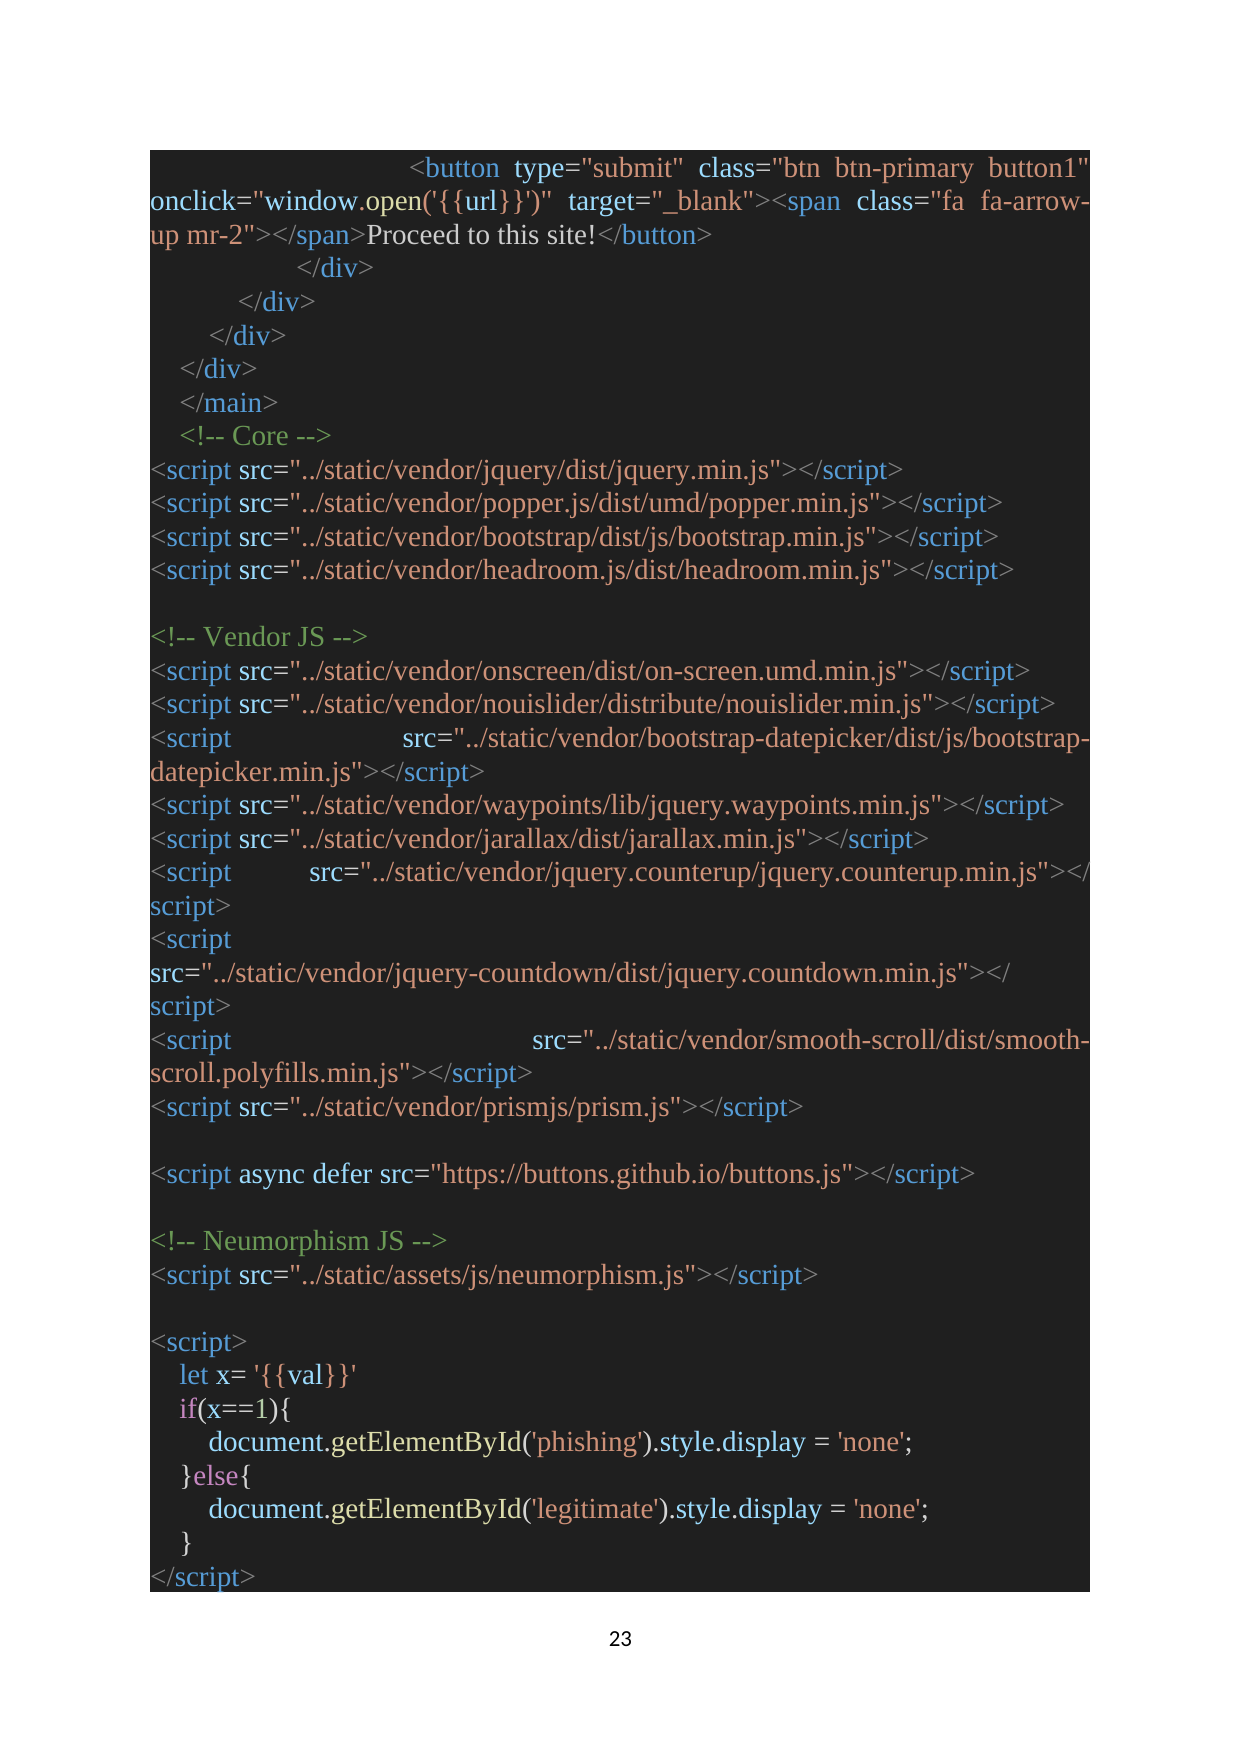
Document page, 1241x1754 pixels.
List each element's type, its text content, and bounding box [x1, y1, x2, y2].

text <script src="../static/vendor/smooth-scroll/dist/smooth-scroll.polyfills.min.js"></script> [150, 1022, 1090, 1089]
text <script src="../static/assets/js/neumorphism.js"></script> [150, 1257, 1090, 1290]
text <script async defer src="https://buttons.github.io/buttons.js"></script> [150, 1156, 1090, 1190]
text </div> [150, 251, 1090, 284]
text <script src="../static/vendor/waypoints/lib/jquery.waypoints.min.js"></script> [150, 787, 1090, 821]
text document.getElementById('legitimate').style.display = 'none'; [150, 1492, 1090, 1525]
text <script src="../static/vendor/nouislider/distribute/nouislider.min.js"></script> [150, 687, 1090, 720]
text }else{ [150, 1458, 1090, 1492]
text </div> [150, 351, 1090, 385]
text <script src="../static/vendor/jquery-countdown/dist/jquery.countdown.min.js"></script> [150, 921, 1090, 1022]
text <script src="../static/vendor/jarallax/dist/jarallax.min.js"></script> [150, 821, 1090, 854]
text <script src="../static/vendor/prismjs/prism.js"></script> [150, 1089, 1090, 1123]
text document.getElementById('phishing').style.display = 'none'; [150, 1424, 1090, 1458]
text </main> [150, 385, 1090, 418]
text </script> [150, 1559, 1090, 1592]
text let x= '{{val}}' [150, 1357, 1090, 1391]
text <!-- Neumorphism JS --> [150, 1223, 1090, 1257]
text } [150, 1525, 1090, 1559]
text <script src="../static/vendor/jquery/dist/jquery.min.js"></script> [150, 452, 1090, 485]
text <script src="../static/vendor/bootstrap/dist/js/bootstrap.min.js"></script> [150, 519, 1090, 552]
text </div> [150, 284, 1090, 318]
text <script> [150, 1324, 1090, 1357]
text </div> [150, 318, 1090, 351]
text <!-- Vendor JS --> [150, 619, 1090, 653]
text <script src="../static/vendor/jquery.counterup/jquery.counterup.min.js"></script> [150, 854, 1090, 921]
text <button type="submit" class="btn btn-primary button1" onclick="window.open('{{url}}')" target="_blank"><span class="fa fa-arrow-up mr-2"></span>Proceed to this site!</button> [150, 150, 1090, 251]
text <!-- Core --> [150, 418, 1090, 452]
text <script src="../static/vendor/bootstrap-datepicker/dist/js/bootstrap-datepicker.min.js"></script> [150, 720, 1090, 787]
text <script src="../static/vendor/popper.js/dist/umd/popper.min.js"></script> [150, 485, 1090, 519]
text if(x==1){ [150, 1391, 1090, 1424]
text <script src="../static/vendor/onscreen/dist/on-screen.umd.min.js"></script> [150, 653, 1090, 687]
text <script src="../static/vendor/headroom.js/dist/headroom.min.js"></script> [150, 552, 1090, 586]
